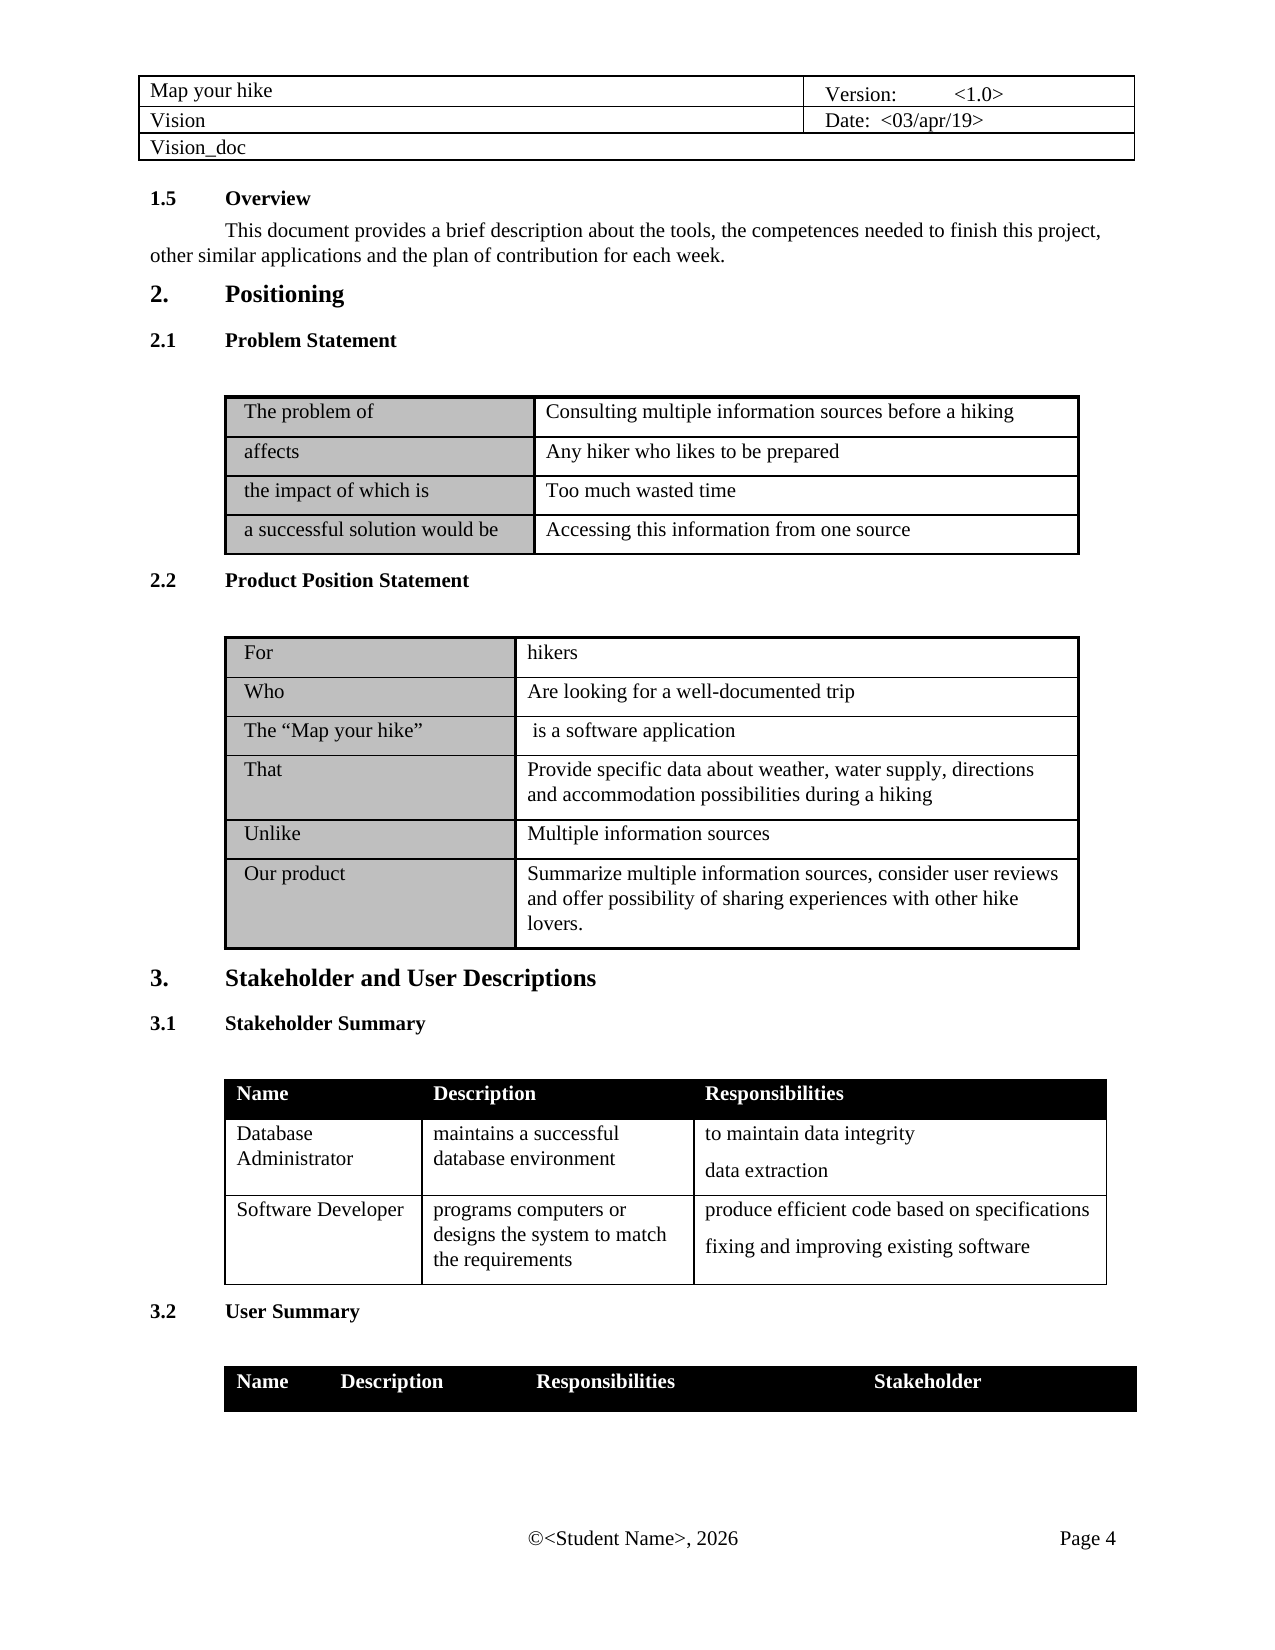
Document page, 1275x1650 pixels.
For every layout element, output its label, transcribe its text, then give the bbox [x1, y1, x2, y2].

text This document provides a brief description about the tools, the competences needed to finish this project, other similar applications and the plan of contribution for each week. [150, 217, 1125, 267]
subtitle Problem Statement [150, 327, 1125, 352]
table_cell maintains a successful database environment [423, 1120, 693, 1194]
table_header Description [423, 1081, 693, 1118]
table_header hikers [517, 639, 1077, 677]
table_header Name [226, 1368, 328, 1410]
table_cell Multiple information sources [517, 821, 1077, 858]
subtitle Product Position Statement [150, 567, 1125, 592]
table_cell That [227, 756, 514, 819]
table_header Responsibilities [526, 1368, 862, 1410]
table_cell Software Developer [226, 1196, 421, 1283]
table_header Consulting multiple information sources before a hiking [536, 399, 1077, 436]
table_cell Database Administrator [226, 1120, 421, 1194]
table_cell programs computers or designs the system to match the requirements [423, 1196, 693, 1283]
table_header For [227, 639, 514, 677]
table_header Name [226, 1081, 421, 1118]
table_cell The “Map your hike” [227, 717, 514, 755]
table_header Stakeholder [863, 1368, 1136, 1410]
table_cell Too much wasted time [536, 477, 1077, 514]
table_cell Who [227, 678, 514, 716]
table_cell Provide specific data about weather, water supply, directions and accommodation possibilities during a hiking [517, 756, 1077, 819]
table_cell Are looking for a well-documented trip [517, 678, 1077, 716]
table_header Description [330, 1368, 524, 1410]
table_cell Our product [227, 860, 514, 947]
subtitle Stakeholder Summary [150, 1010, 1125, 1035]
table_cell is a software application [517, 717, 1077, 755]
table_cell Summarize multiple information sources, consider user reviews and offer possibility of sharing experiences with other hike lovers. [517, 860, 1077, 947]
subtitle User Summary [150, 1298, 1125, 1323]
subtitle Stakeholder and User Descriptions [150, 963, 1125, 991]
subtitle Overview [150, 185, 1125, 210]
table_cell Unlike [227, 821, 514, 858]
table_cell Any hiker who likes to be prepared [536, 438, 1077, 475]
table_cell affects [227, 438, 533, 475]
table_header Responsibilities [695, 1081, 1106, 1118]
table_cell Accessing this information from one source [536, 516, 1077, 553]
subtitle Positioning [150, 279, 1125, 308]
table_header The problem of [227, 399, 533, 436]
table_cell produce efficient code based on specifications fixing and improving existing software [695, 1196, 1106, 1283]
table_cell a successful solution would be [227, 516, 533, 553]
table_cell to maintain data integrity data extraction [695, 1120, 1106, 1194]
table_cell the impact of which is [227, 477, 533, 514]
